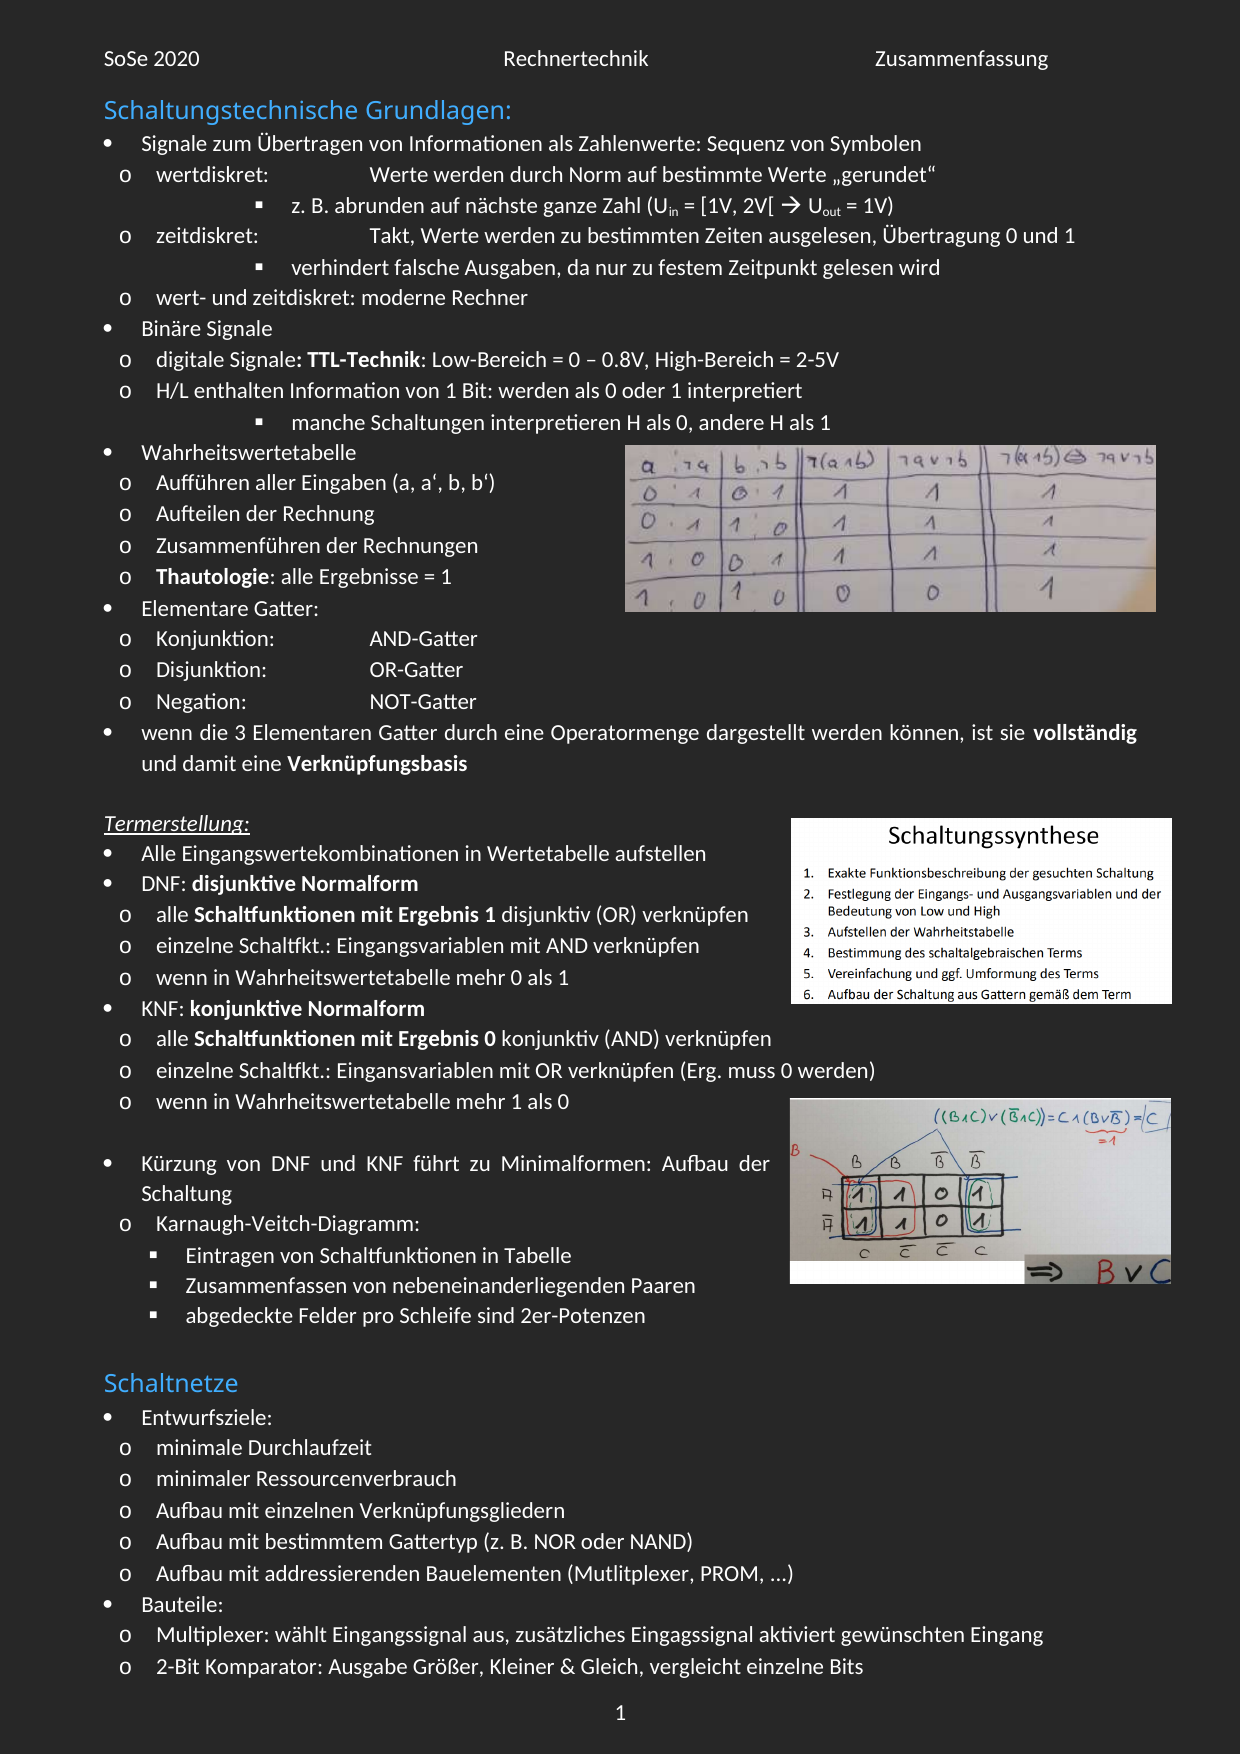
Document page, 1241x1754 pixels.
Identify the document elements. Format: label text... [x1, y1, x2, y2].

list einzelne Schaltfkt.: Eingangsvariablen mit AND verknüpfen [118, 931, 790, 960]
list Aufteilen der Rechnung [118, 499, 624, 529]
list z. B. abrunden auf nächste ganze Zahl (Uin = [1V, 2V[ Uout = 1V) [253, 191, 1137, 219]
picture [789, 1098, 1170, 1283]
list Zusammenführen der Rechnungen [118, 531, 624, 560]
list KNF: konjunktive Normalform [103, 994, 1137, 1022]
list Aufbau mit einzelnen Verknüpfungsgliedern [118, 1496, 1137, 1525]
list verhindert falsche Ausgaben, da nur zu festem Zeitpunkt gelesen wird [253, 253, 1137, 281]
list Alle Eingangswertekombinationen in Wertetabelle aufstellen [103, 839, 790, 867]
list wertdiskret: Werte werden durch Norm auf bestimmte Werte „gerundet“ [118, 160, 1137, 189]
list wenn in Wahrheitswertetabelle mehr 1 als 0 [118, 1087, 1137, 1116]
list Negation: NOT-Gatter [118, 687, 1137, 716]
list H/L enthalten Information von 1 Bit: werden als 0 oder 1 interpretiert [118, 376, 1137, 405]
list zeitdiskret: Takt, Werte werden zu bestimmten Zeiten ausgelesen, Übertragung 0 und 1 [118, 221, 1137, 251]
list alle Schaltfunktionen mit Ergebnis 0 konjunktiv (AND) verknüpfen [118, 1024, 1137, 1053]
list alle Schaltfunktionen mit Ergebnis 1 disjunktiv (OR) verknüpfen [118, 900, 790, 929]
list Konjunktion: AND-Gatter [118, 624, 1137, 653]
list Binäre Signale [103, 314, 1137, 343]
list einzelne Schaltfkt.: Eingansvariablen mit OR verknüpfen (Erg. muss 0 werden) [118, 1056, 1137, 1085]
list Eintragen von Schaltfunktionen in Tabelle [148, 1241, 789, 1269]
list 2-Bit Komparator: Ausgabe Größer, Kleiner & Gleich, vergleicht einzelne Bits [118, 1652, 1137, 1681]
list Karnaugh-Veitch-Diagramm: [118, 1209, 789, 1238]
picture [624, 445, 1155, 611]
list Zusammenfassen von nebeneinanderliegenden Paaren [148, 1271, 1137, 1299]
list manche Schaltungen interpretieren H als 0, andere H als 1 [253, 408, 1137, 436]
list Thautologie: alle Ergebnisse = 1 [118, 562, 624, 592]
list minimale Durchlaufzeit [118, 1433, 1137, 1462]
list Aufführen aller Eingaben (a, a‘, b, b‘) [118, 468, 624, 497]
text Termerstellung: [103, 809, 1137, 837]
list Entwurfsziele: [103, 1403, 1137, 1431]
list abgedeckte Felder pro Schleife sind 2er-Potenzen [148, 1301, 1137, 1329]
list Aufbau mit addressierenden Bauelementen (Mutlitplexer, PROM, ...) [118, 1559, 1137, 1588]
subtitle Schaltnetze [103, 1366, 1137, 1400]
list digitale Signale: TTL-Technik: Low-Bereich = 0 – 0.8V, High-Bereich = 2-5V [118, 345, 1137, 374]
list Elementare Gatter: [103, 594, 1137, 622]
list wenn die 3 Elementaren Gatter durch eine Operatormenge dargestellt werden können, ist sie vollständig und damit eine Verknüpfungsbasis [103, 718, 1137, 777]
list Multiplexer: wählt Eingangssignal aus, zusätzliches Eingagssignal aktiviert gewünschten Eingang [118, 1620, 1137, 1649]
list Bauteile: [103, 1590, 1137, 1618]
list Signale zum Übertragen von Informationen als Zahlenwerte: Sequenz von Symbolen [103, 129, 1137, 158]
list wert- und zeitdiskret: moderne Rechner [118, 283, 1137, 312]
list DNF: disjunktive Normalform [103, 869, 790, 898]
list Aufbau mit bestimmtem Gattertyp (z. B. NOR oder NAND) [118, 1527, 1137, 1556]
picture [790, 818, 1172, 1003]
list Wahrheitswertetabelle [103, 438, 1137, 466]
list wenn in Wahrheitswertetabelle mehr 0 als 1 [118, 963, 790, 992]
subtitle Schaltungstechnische Grundlagen: [103, 93, 1137, 127]
list Disjunktion: OR-Gatter [118, 656, 1137, 685]
list Kürzung von DNF und KNF führt zu Minimalformen: Aufbau der Schaltung [103, 1149, 789, 1207]
list minimaler Ressourcenverbrauch [118, 1464, 1137, 1493]
